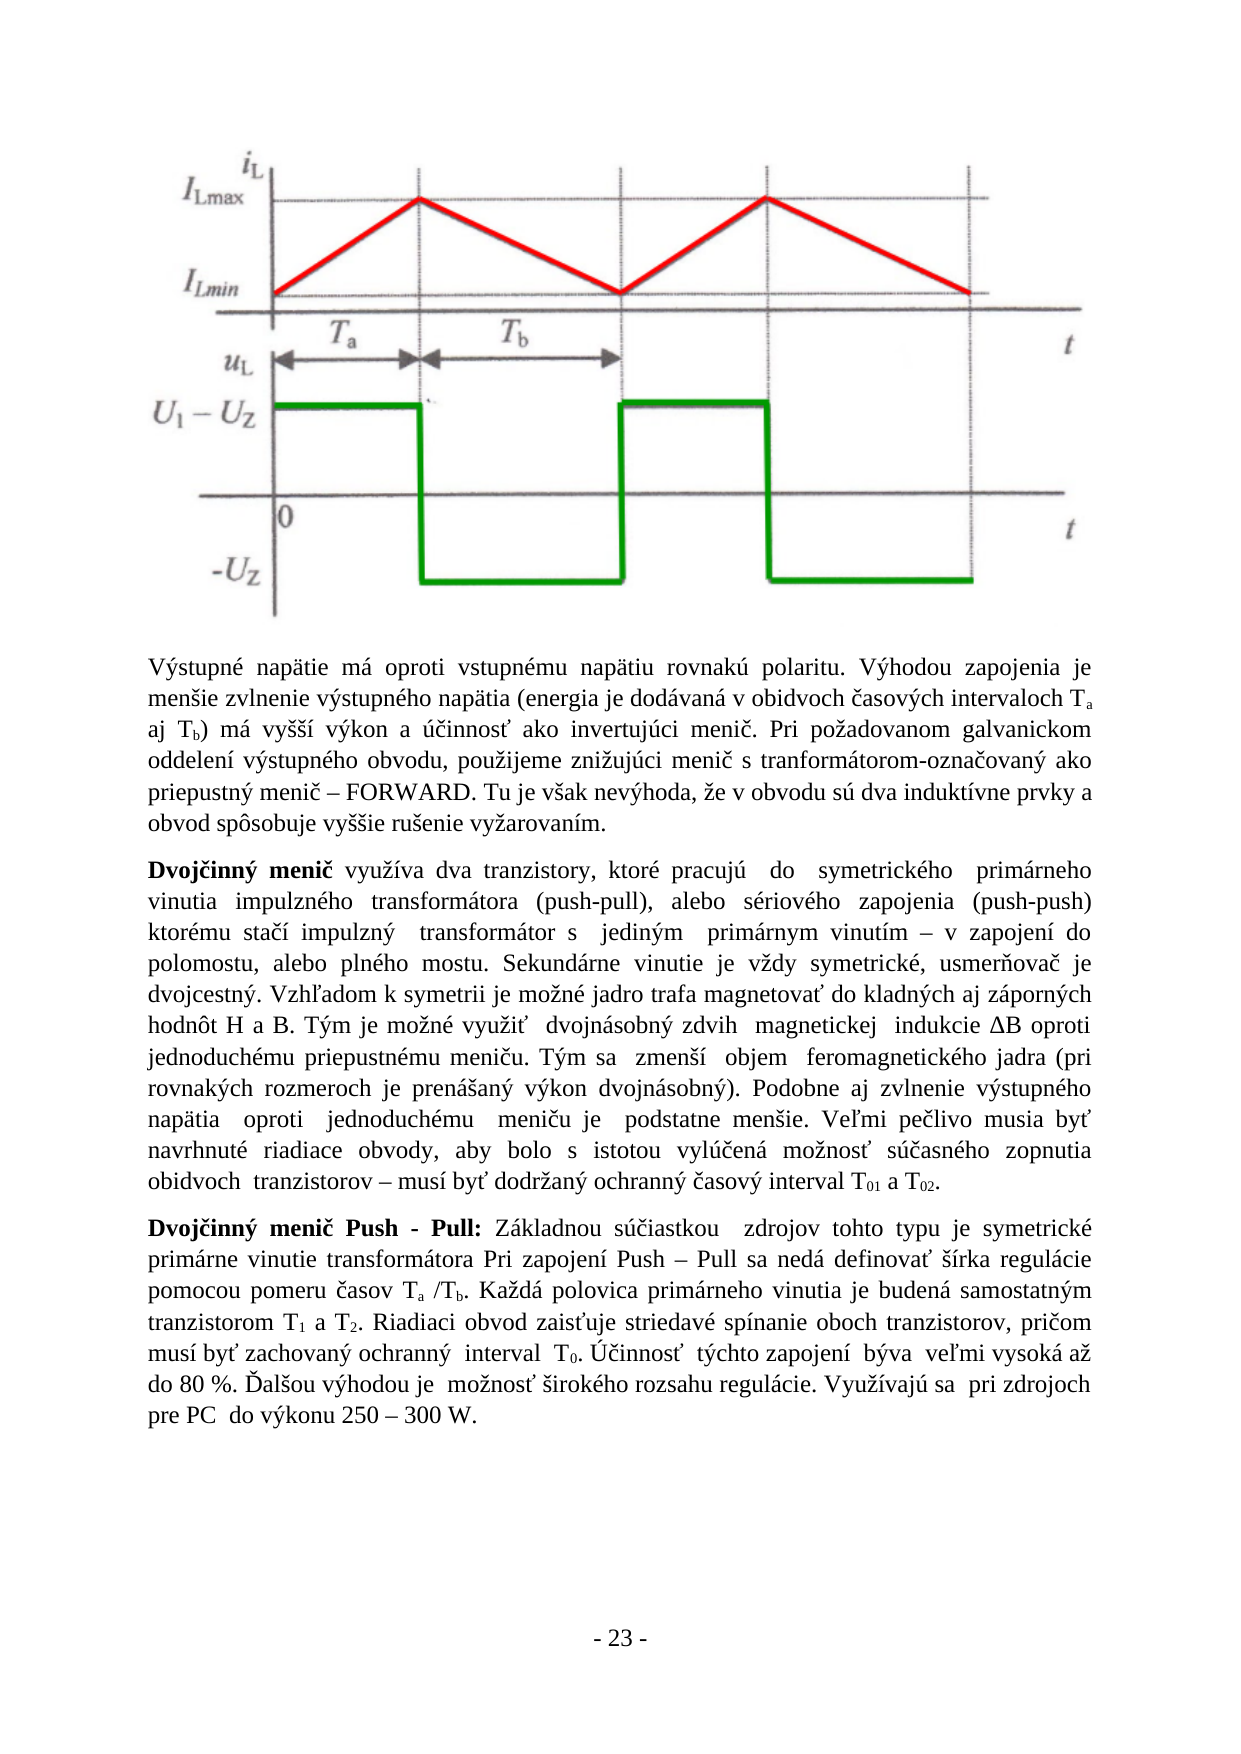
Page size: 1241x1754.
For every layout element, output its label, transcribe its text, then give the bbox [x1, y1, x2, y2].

text Dvojčinný menič využíva dva tranzistory, ktoré pracujú do symetrického primárneho vinutia impulzného transformátora (push-pull), alebo sériového zapojenia (push-push) ktorému stačí impulzný transformátor s jediným primárnym vinutím – v zapojení do polomostu, alebo plného mostu. Sekundárne vinutie je vždy symetrické, usmerňovač je dvojcestný. Vzhľadom k symetrii je možné jadro trafa magnetovať do kladných aj záporných hodnôt H a B. Tým je možné využiť dvojnásobný zdvih magnetickej indukcie ΔB oproti jednoduchému priepustnému meniču. Tým sa zmenší objem feromagnetického jadra (pri rovnakých rozmeroch je prenášaný výkon dvojnásobný). Podobne aj zvlnenie výstupného napätia oproti jednoduchému meniču je podstatne menšie. Veľmi pečlivo musia byť navrhnuté riadiace obvody, aby bolo s istotou vylúčená možnosť súčasného zopnutia obidvoch tranzistorov – musí byť dodržaný ochranný časový interval T01 a T02. [148, 855, 1093, 1194]
text Výstupné napätie má oproti vstupnému napätiu rovnakú polaritu. Výhodou zapojenia je menšie zvlnenie výstupného napätia (energia je dodávaná v obidvoch časových intervaloch Ta aj Tb) má vyšší výkon a účinnosť ako invertujúci menič. Pri požadovanom galvanickom oddelení výstupného obvodu, použijeme znižujúci menič s tranformátorom-označovaný ako priepustný menič – FORWARD. Tu je však nevýhoda, že v obvodu sú dva induktívne prvky a obvod spôsobuje vyššie rušenie vyžarovaním. [148, 652, 1093, 836]
picture [147, 147, 1093, 634]
text Dvojčinný menič Push - Pull: Základnou súčiastkou zdrojov tohto typu je symetrické primárne vinutie transformátora Pri zapojení Push – Pull sa nedá definovať šírka regulácie pomocou pomeru časov Ta /Tb. Každá polovica primárneho vinutia je budená samostatným tranzistorom T1 a T2. Riadiaci obvod zaisťuje striedavé spínanie oboch tranzistorov, pričom musí byť zachovaný ochranný interval T0. Účinnosť týchto zapojení býva veľmi vysoká až do 80 %. Ďalšou výhodou je možnosť širokého rozsahu regulácie. Využívajú sa pri zdrojoch pre PC do výkonu 250 – 300 W. [148, 1213, 1093, 1428]
